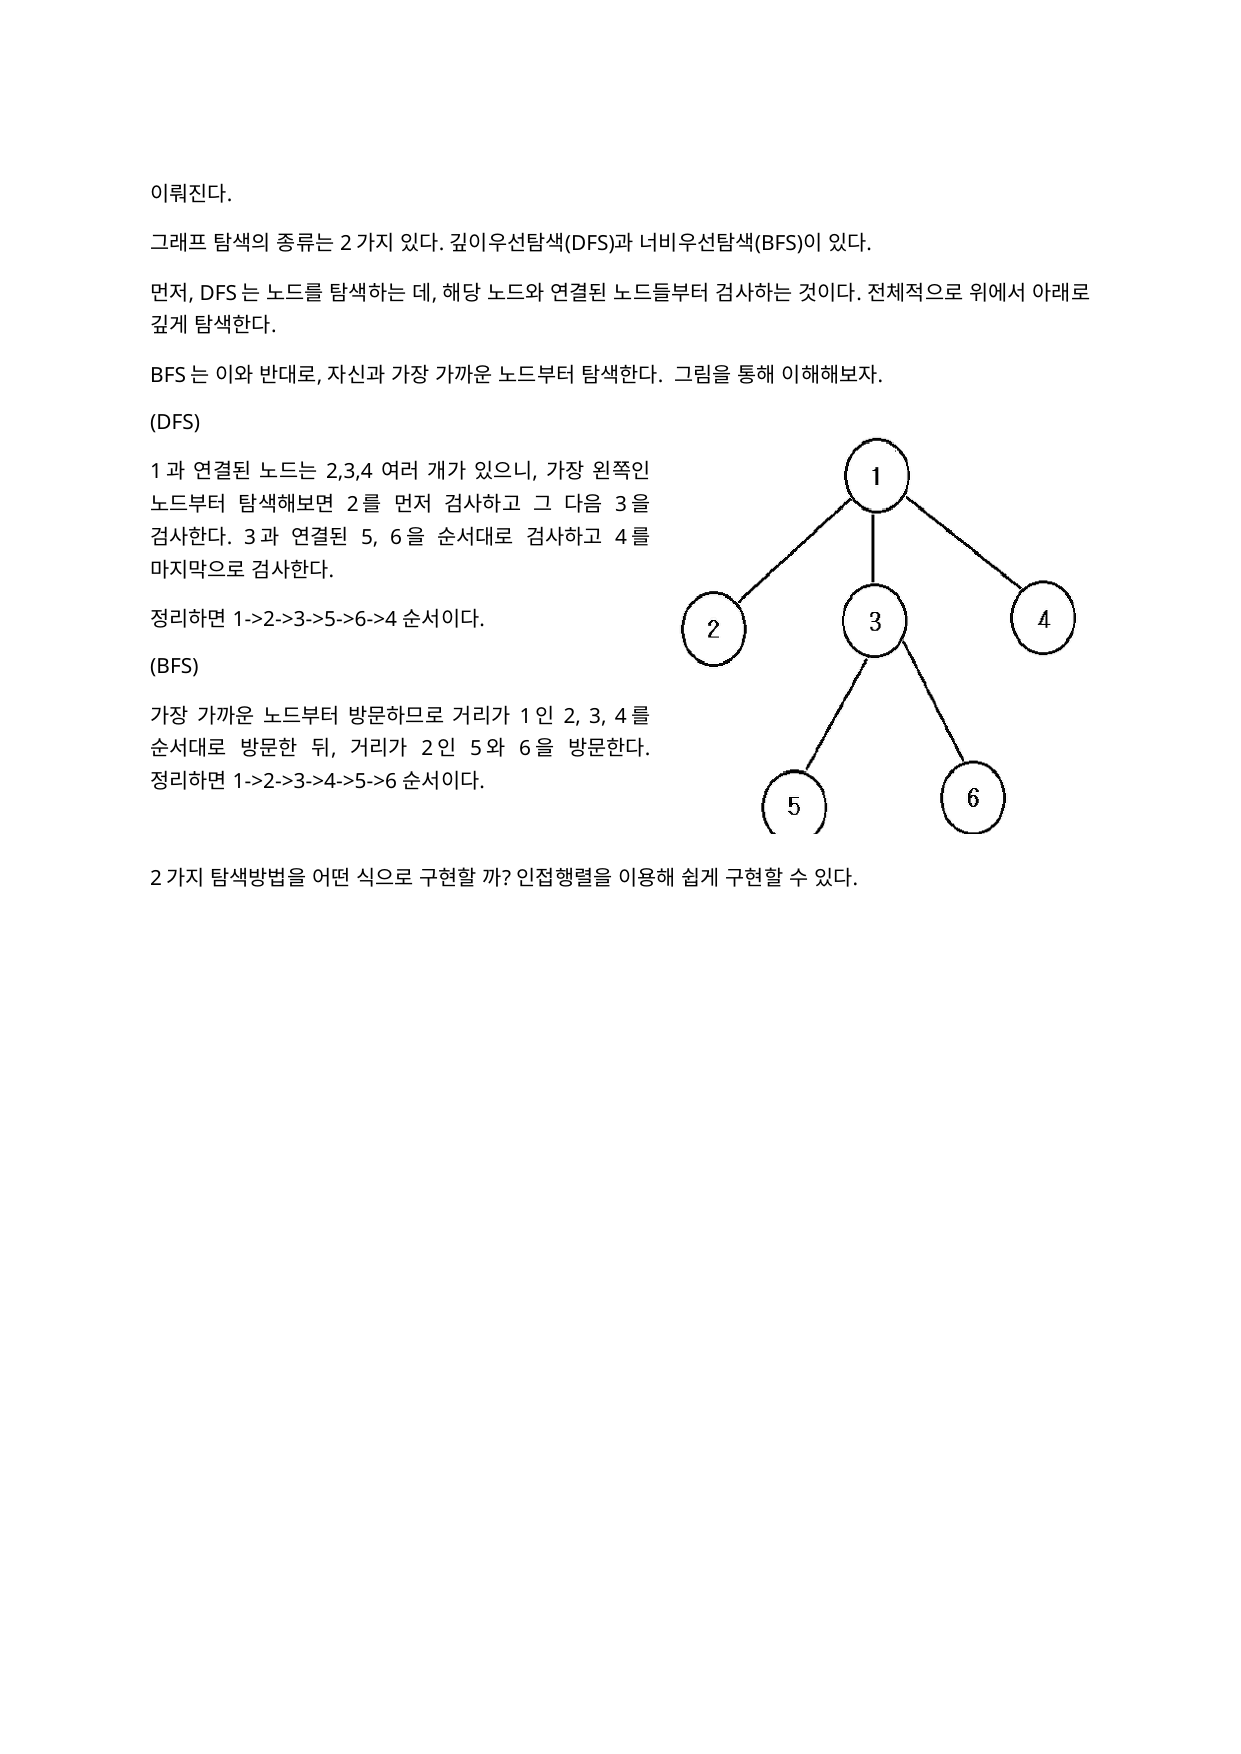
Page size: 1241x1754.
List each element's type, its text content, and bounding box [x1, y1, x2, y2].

text (BFS) [150, 652, 668, 680]
text 2가지 탐색방법을 어떤 식으로 구현할 까? 인접행렬을 이용해 쉽게 구현할 수 있다. [150, 861, 1090, 891]
text 그래프 탐색의 종류는 2가지 있다. 깊이우선탐색(DFS)과 너비우선탐색(BFS)이 있다. [150, 227, 1090, 257]
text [150, 177, 1090, 207]
text 먼저, DFS는 노드를 탐색하는 데, 해당 노드와 연결된 노드들부터 검사하는 것이다. 전체적으로 위에서 아래로 깊게 탐색한다. [150, 276, 1090, 339]
text (DFS) [150, 407, 1090, 436]
text 1과 연결된 노드는 2,3,4 여러 개가 있으니, 가장 왼쪽인 노드부터 탐색해보면 2를 먼저 검사하고 그 다음 3을 검사한다. 3과 연결된 5, 6을 순서대로 검사하고 4를 마지막으로 검사한다. [150, 455, 668, 583]
text 정리하면 1->2->3->5->6->4 순서이다. [150, 602, 668, 632]
picture [668, 422, 1114, 834]
text BFS는 이와 반대로, 자신과 가장 가까운 노드부터 탐색한다. 그림을 통해 이해해보자. [150, 358, 1090, 388]
text 가장 가까운 노드부터 방문하므로 거리가 1인 2, 3, 4를 순서대로 방문한 뒤, 거리가 2인 5와 6을 방문한다. 정리하면 1->2->3->4->5->6 순서이다. [150, 699, 668, 794]
